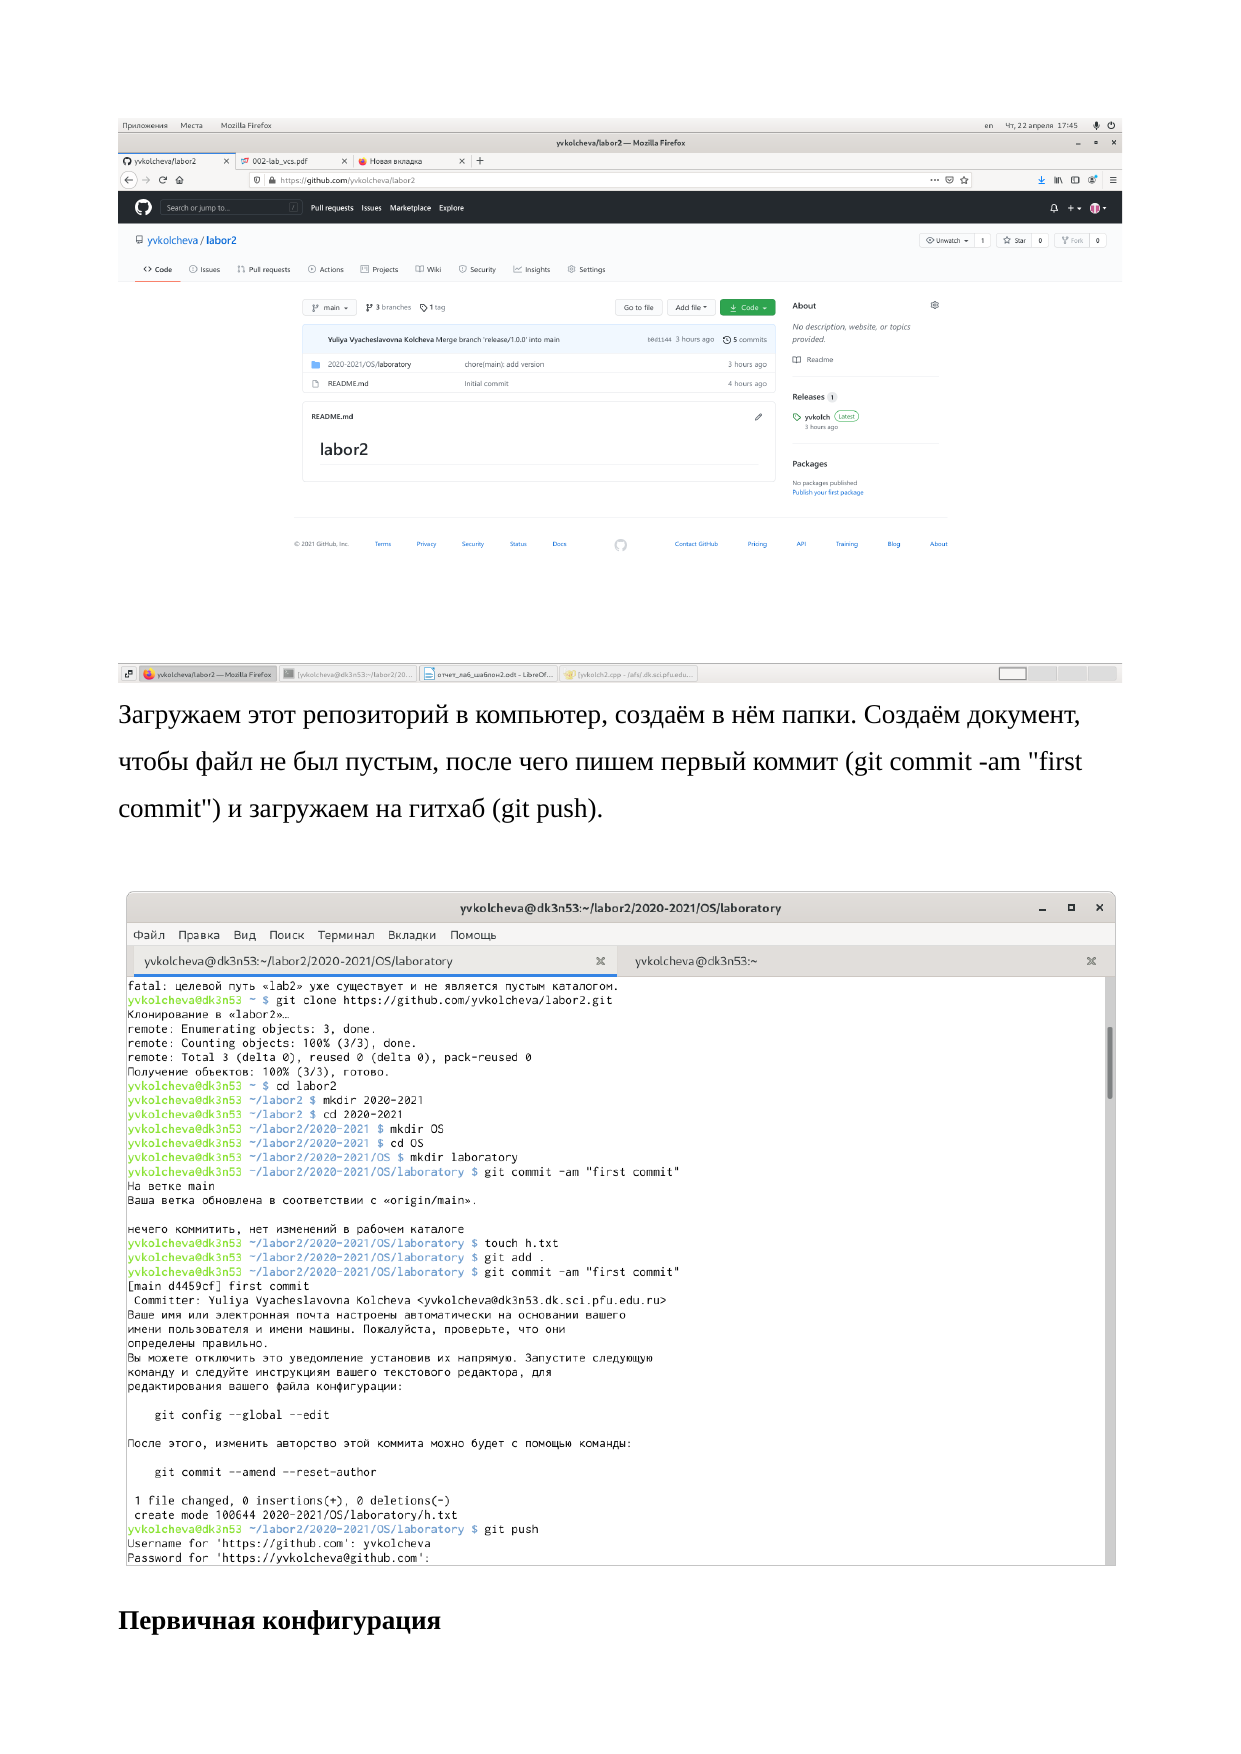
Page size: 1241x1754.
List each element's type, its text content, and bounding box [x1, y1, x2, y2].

picture [118, 118, 1123, 683]
picture [118, 885, 1123, 1573]
text Загружаем этот репозиторий в компьютер, создаём в нём папки. Создаём документ, чтобы файл не был пустым, после чего пишем первый коммит (git commit -аm "first commit") и загружаем на гитхаб (git push). [118, 683, 1122, 823]
text Первичная конфигурация [118, 1573, 1122, 1635]
